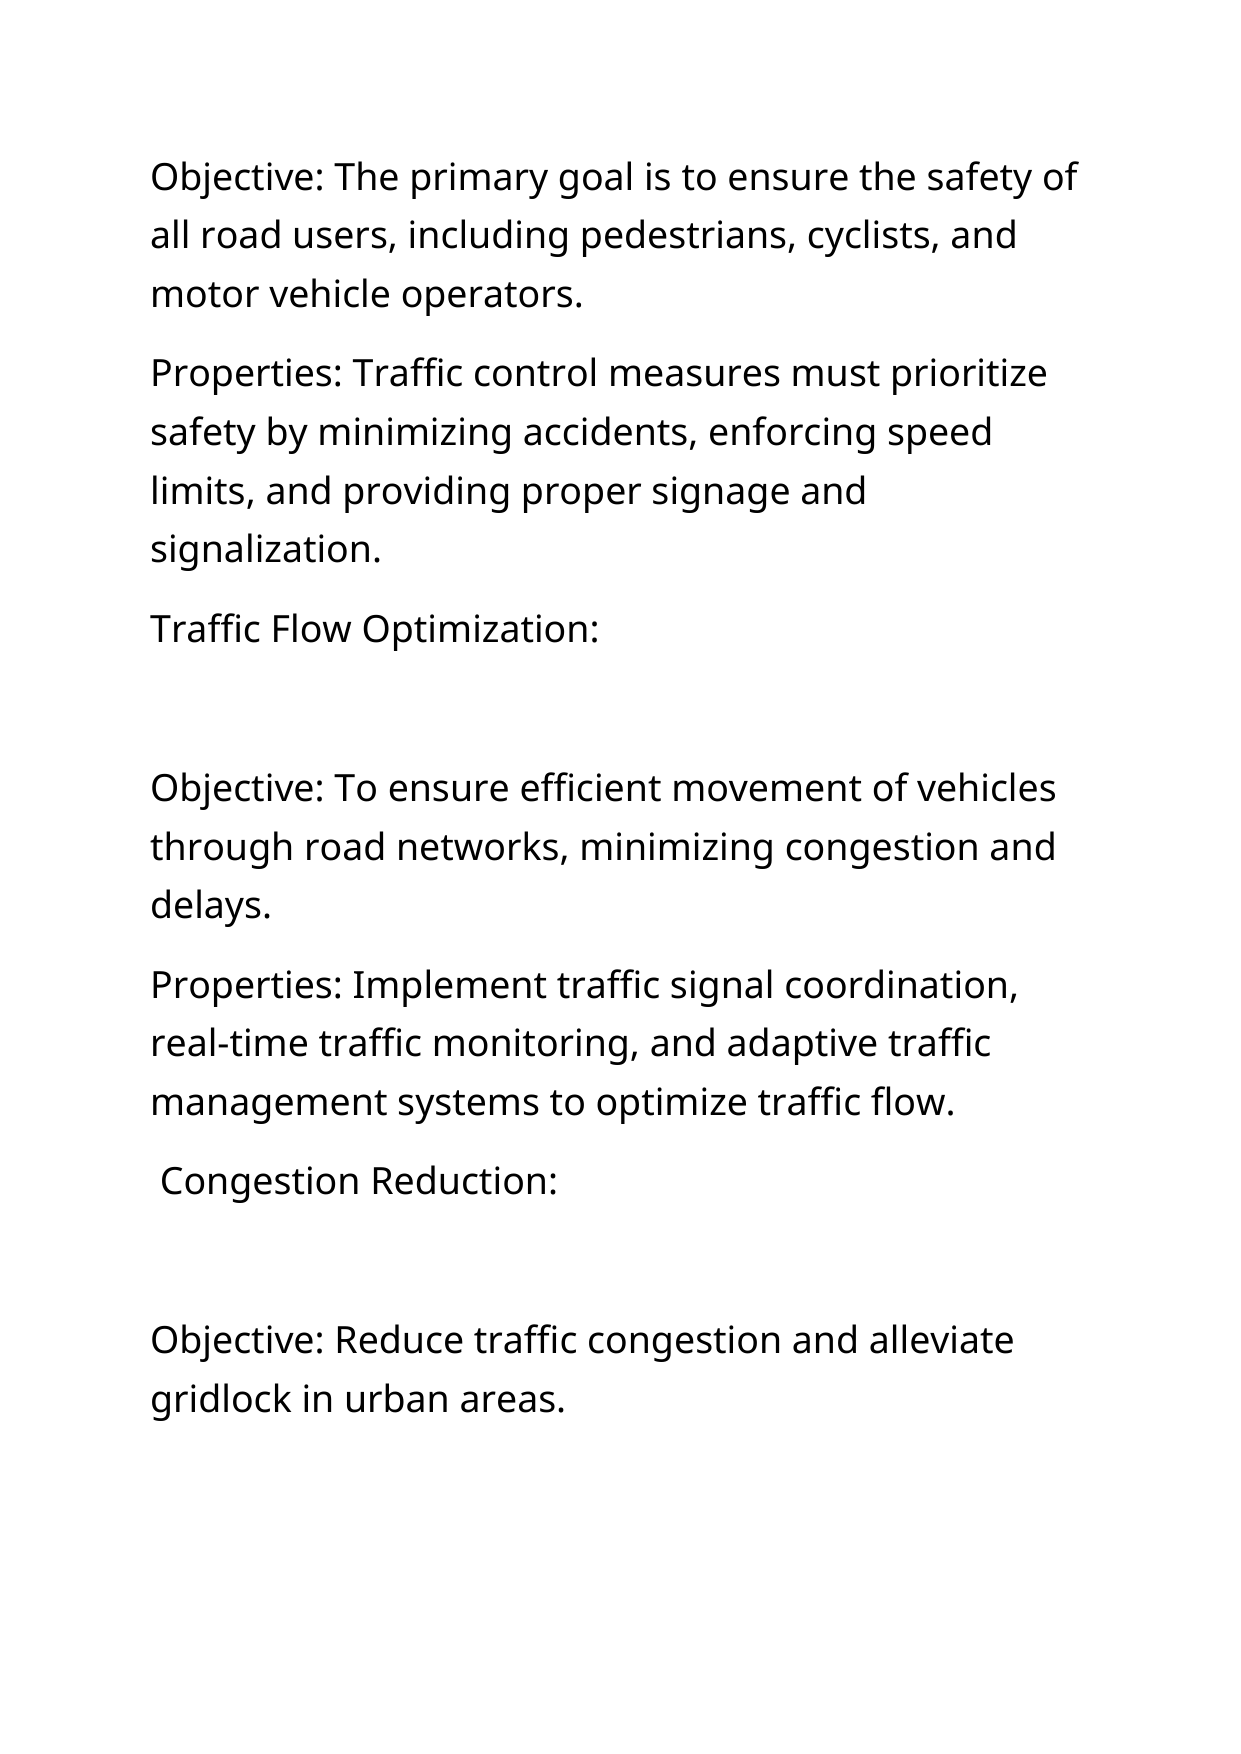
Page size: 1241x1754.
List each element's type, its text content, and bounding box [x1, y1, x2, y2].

text Objective: The primary goal is to ensure the safety of all road users, including pedestrians, cyclists, and motor vehicle operators. [150, 150, 1090, 318]
text Objective: Reduce traffic congestion and alleviate gridlock in urban areas. [150, 1314, 1090, 1423]
text Properties: Implement traffic signal coordination, real-time traffic monitoring, and adaptive traffic management systems to optimize traffic flow. [150, 958, 1090, 1126]
text Objective: To ensure efficient movement of vehicles through road networks, minimizing congestion and delays. [150, 761, 1090, 929]
text Properties: Traffic control measures must prioritize safety by minimizing accidents, enforcing speed limits, and providing proper signage and signalization. [150, 347, 1090, 574]
text Congestion Reduction: [150, 1155, 1090, 1206]
text Traffic Flow Optimization: [150, 602, 1090, 653]
